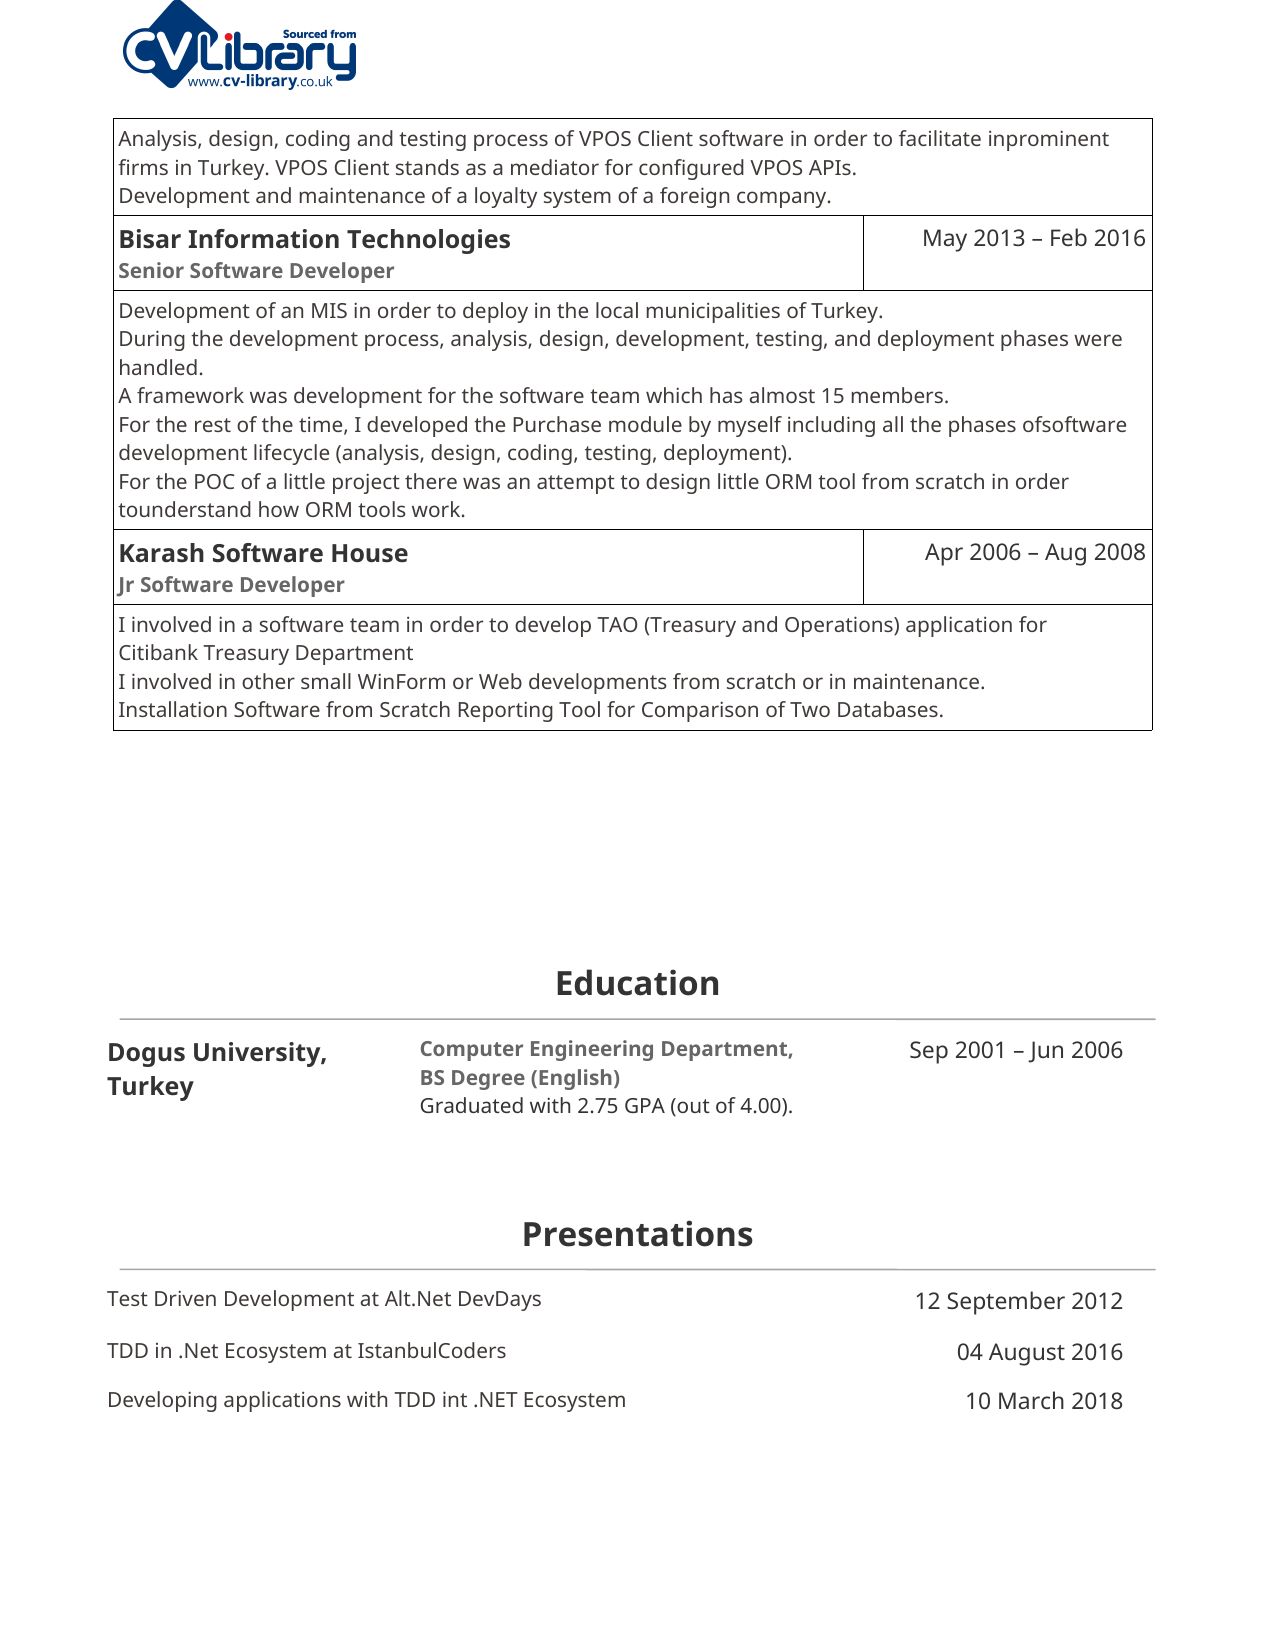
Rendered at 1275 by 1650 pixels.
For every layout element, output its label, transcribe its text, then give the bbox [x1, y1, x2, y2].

table_cell May 2013 – Feb 2016 [864, 216, 1152, 290]
table_cell 10 March 2018 [642, 1385, 1135, 1434]
table_header Computer Engineering Department, BS Degree (English) [408, 1034, 875, 1091]
table_cell Karash Software House Jr Software Developer [114, 530, 863, 604]
text Presentations [118, 1210, 1157, 1256]
table_cell Bisar Information Technologies Senior Software Developer [114, 216, 863, 290]
text Education [118, 960, 1157, 1006]
table_header Dogus University, Turkey [96, 1034, 408, 1119]
table_header Sep 2001 – Jun 2006 [875, 1034, 1135, 1091]
table_header 12 September 2012 [642, 1285, 1135, 1336]
table_cell Graduated with 2.75 GPA (out of 4.00). [408, 1091, 1135, 1119]
table_cell 04 August 2016 [642, 1336, 1135, 1385]
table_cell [114, 119, 1152, 215]
table_cell I involved in a software team in order to develop TAO (Treasury and Operations) application for Citibank Treasury Department I involved in other small WinForm or Web developments from scratch or in maintenance. Installation Software from Scratch Reporting Tool for Comparison of Two Databases. [114, 605, 1152, 729]
table_cell TDD in .Net Ecosystem at IstanbulCoders [96, 1336, 642, 1385]
table_cell Developing applications with TDD int .NET Ecosystem [96, 1385, 642, 1434]
table_cell Apr 2006 – Aug 2008 [864, 530, 1152, 604]
table_cell Development of an MIS in order to deploy in the local municipalities of Turkey. During the development process, analysis, design, development, testing, and deployment phases were handled. A framework was development for the software team which has almost 15 members. For the rest of the time, I developed the Purchase module by myself including all the phases ofsoftware development lifecycle (analysis, design, coding, testing, deployment). For the POC of a little project there was an attempt to design little ORM tool from scratch in order tounderstand how ORM tools work. [114, 291, 1152, 529]
picture [118, 0, 361, 90]
table_header Test Driven Development at Alt.Net DevDays [96, 1285, 642, 1336]
